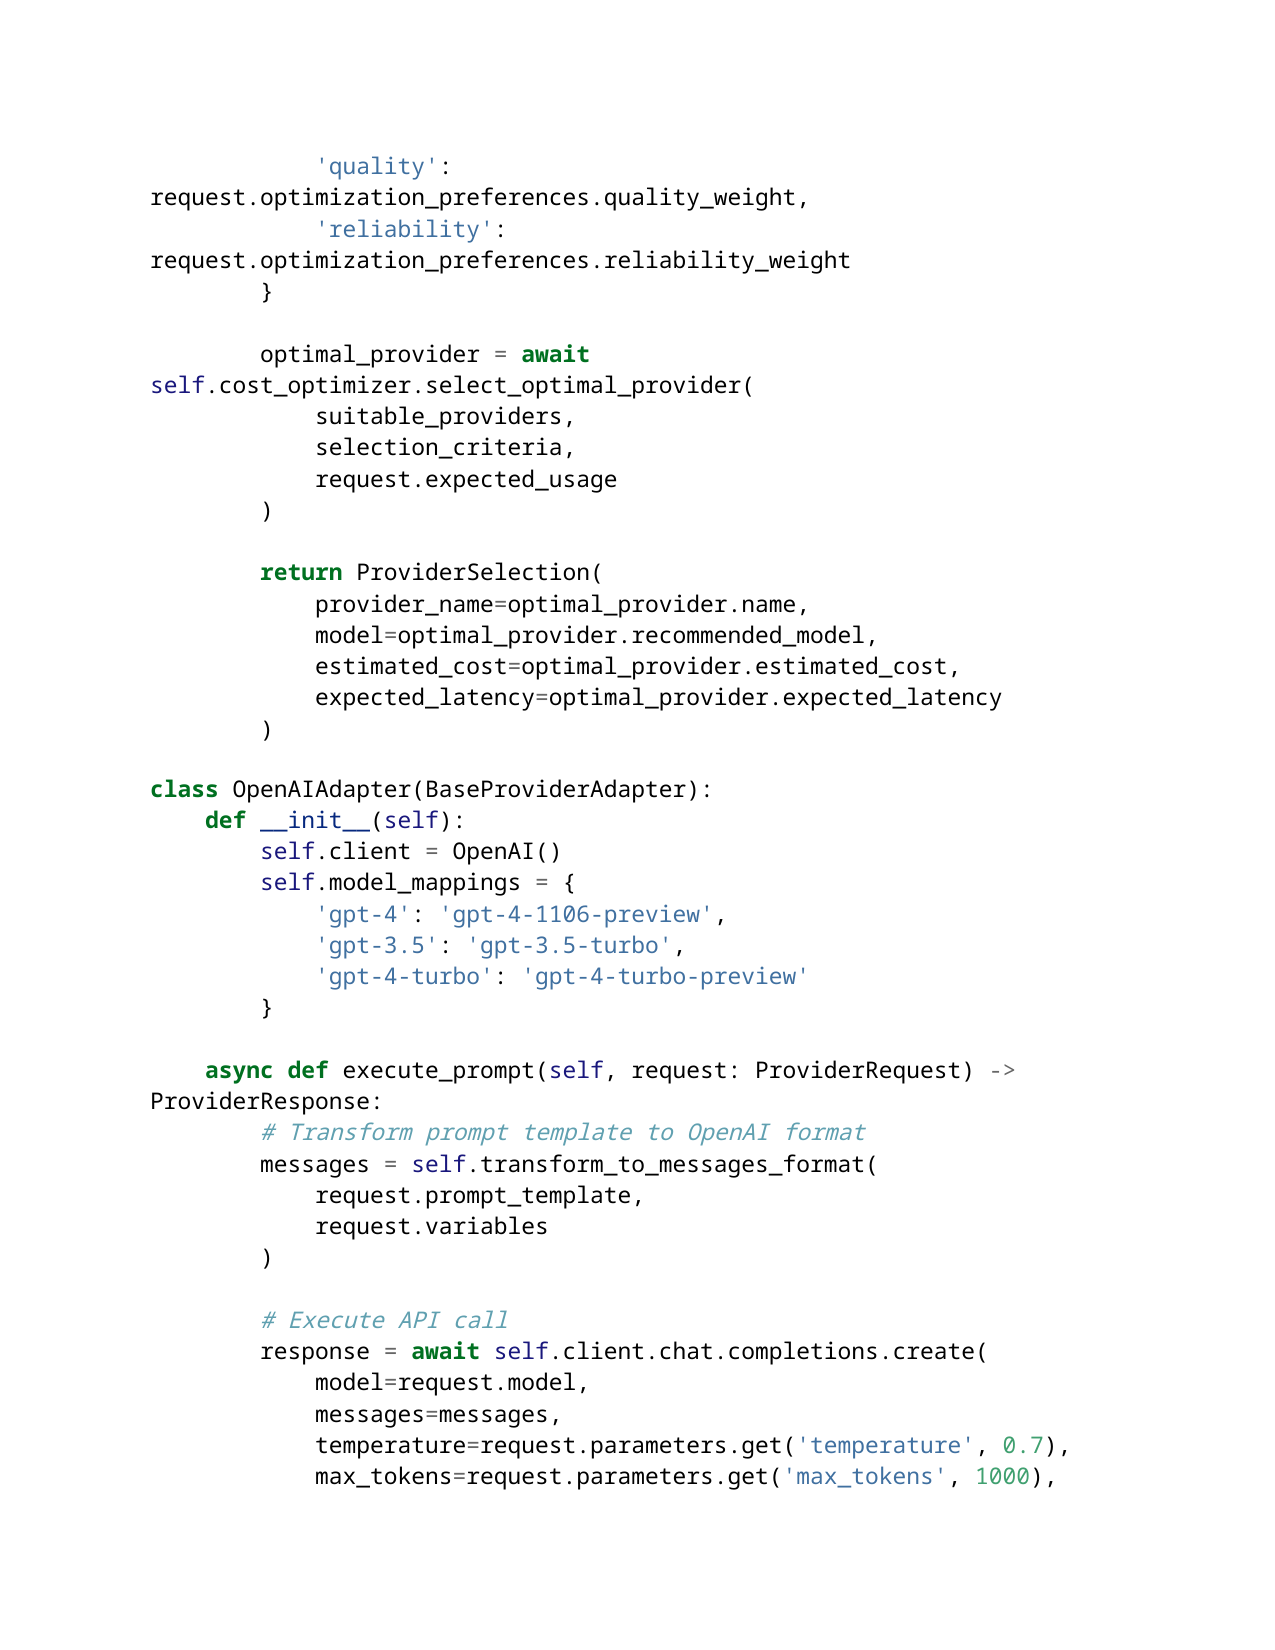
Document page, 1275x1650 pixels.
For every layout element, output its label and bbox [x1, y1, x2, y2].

text [150, 150, 1125, 1491]
